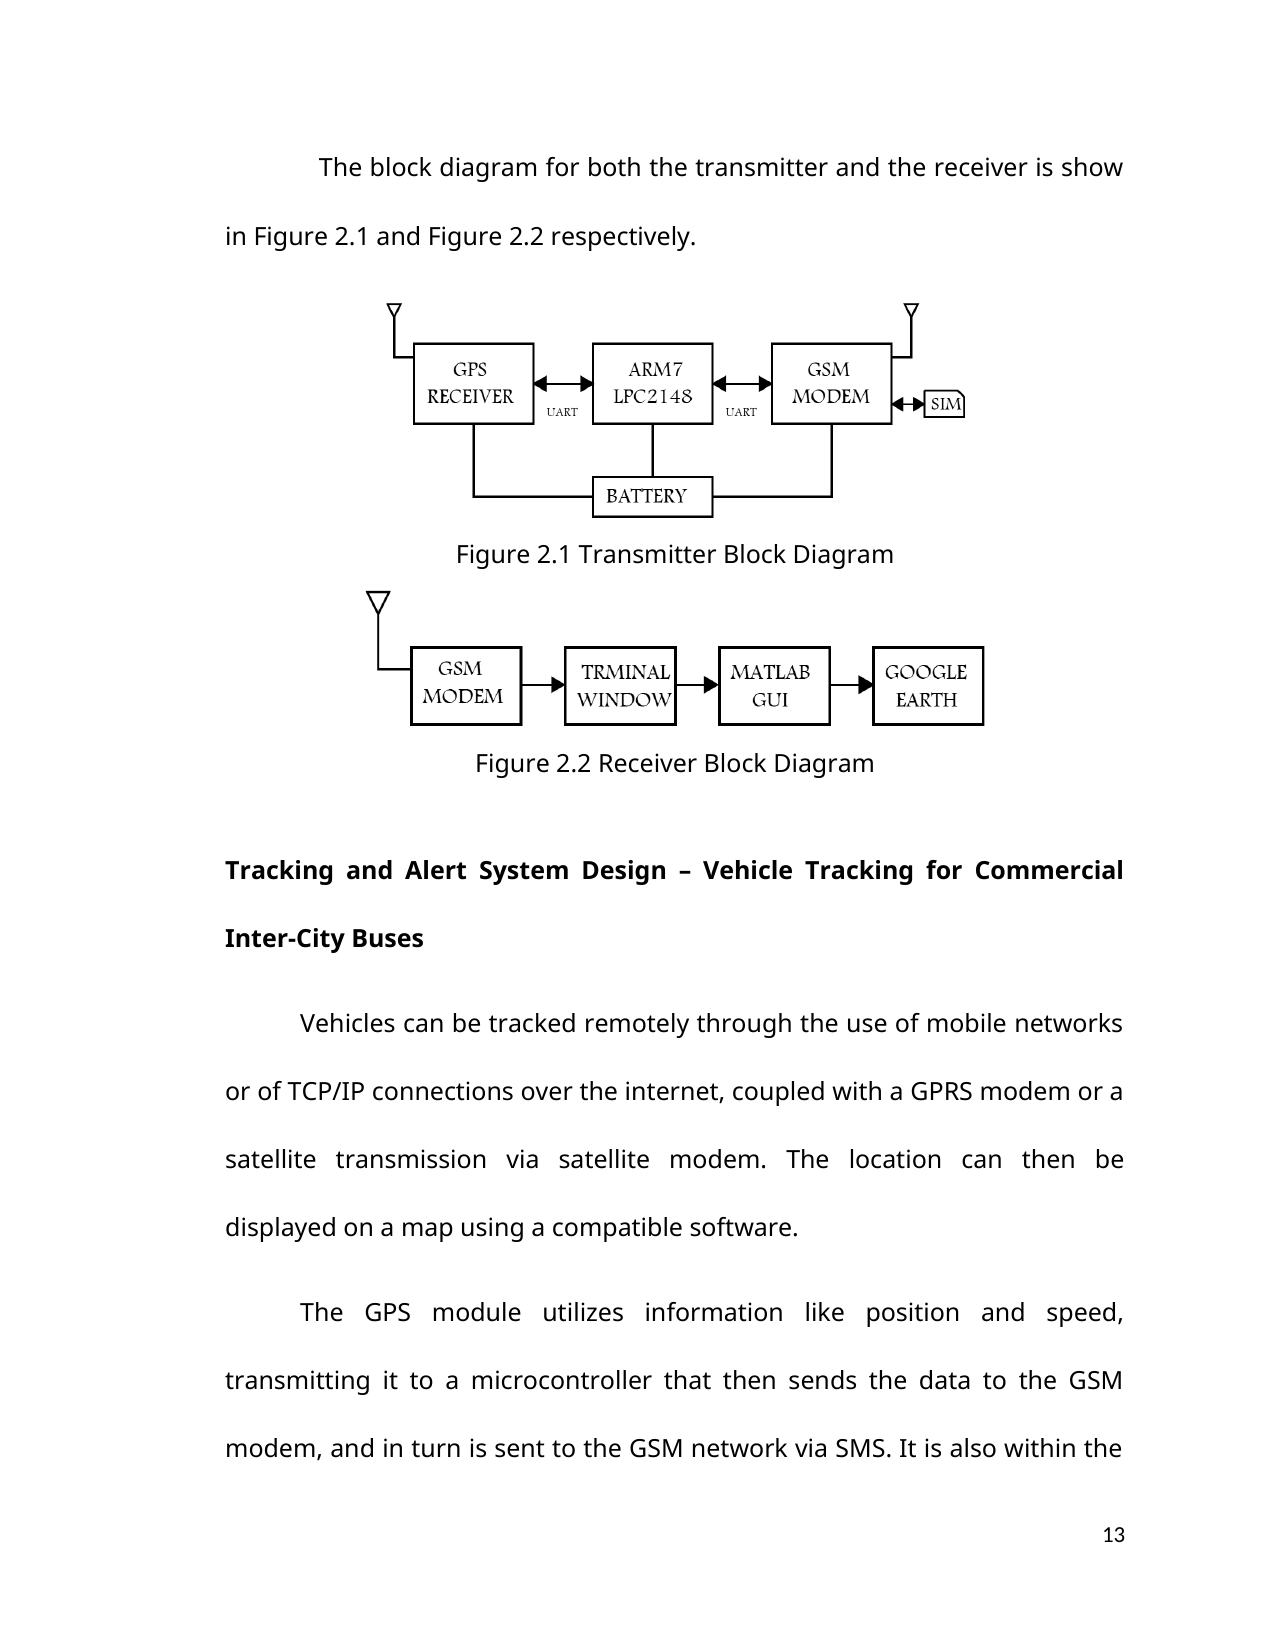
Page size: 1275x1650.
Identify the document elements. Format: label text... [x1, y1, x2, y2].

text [225, 1295, 1125, 1465]
text The block diagram for both the transmitter and the receiver is show in Figure 2.1 and Figure 2.2 respectively. [225, 150, 1125, 252]
text Figure 2.1 Transmitter Block Diagram [225, 537, 1125, 571]
list Tracking and Alert System Design – Vehicle Tracking for Commercial Inter-City Buses [225, 853, 1125, 955]
text Vehicles can be tracked remotely through the use of mobile networks or of TCP/IP connections over the internet, coupled with a GPRS modem or a satellite transmission via satellite modem. The location can then be displayed on a map using a compatible software. [225, 1006, 1125, 1244]
text Figure 2.2 Receiver Block Diagram [225, 746, 1125, 780]
